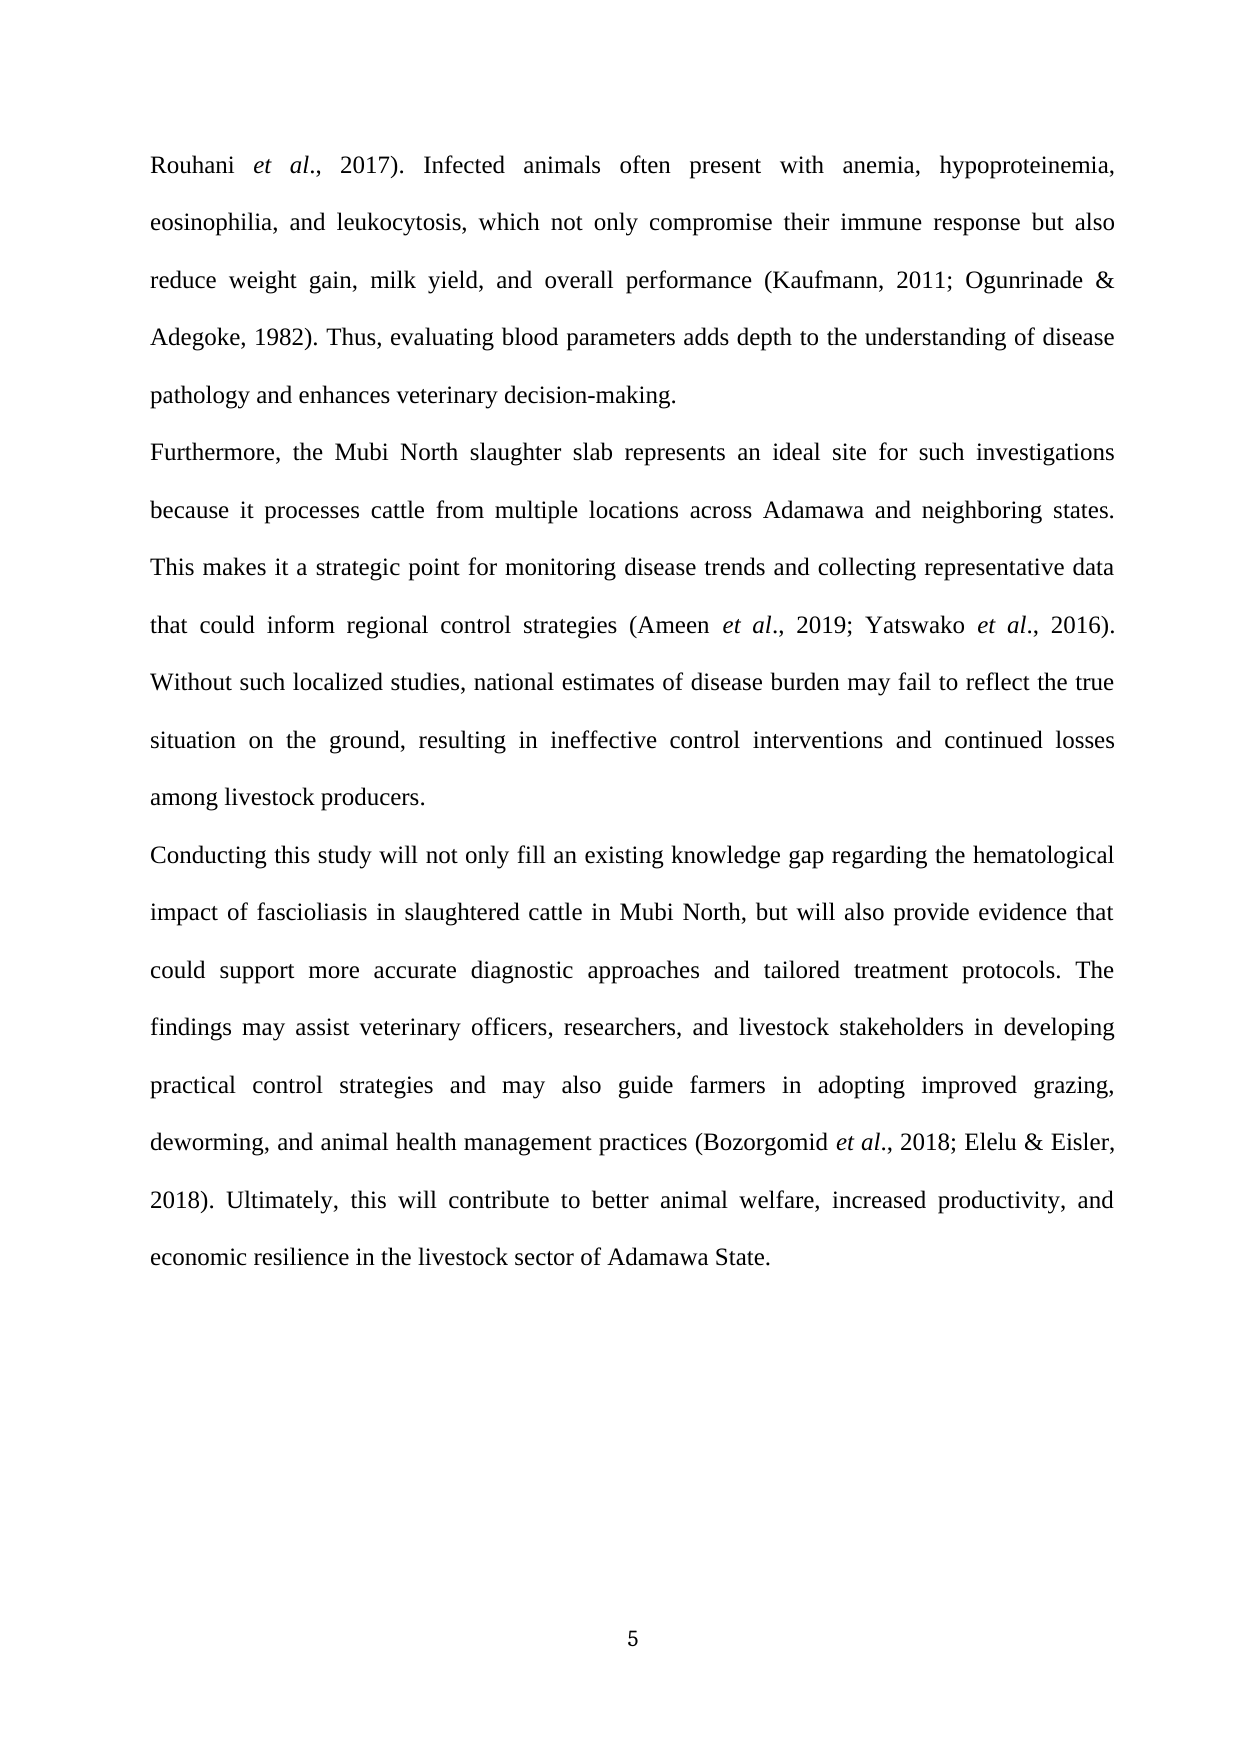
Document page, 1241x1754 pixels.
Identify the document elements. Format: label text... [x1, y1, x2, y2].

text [150, 150, 1116, 409]
text Conducting this study will not only fill an existing knowledge gap regarding the hematological impact of fascioliasis in slaughtered cattle in Mubi North, but will also provide evidence that could support more accurate diagnostic approaches and tailored treatment protocols. The findings may assist veterinary officers, researchers, and livestock stakeholders in developing practical control strategies and may also guide farmers in adopting improved grazing, deworming, and animal health management practices (Bozorgomid et al., 2018; Elelu & Eisler, 2018). Ultimately, this will contribute to better animal welfare, increased productivity, and economic resilience in the livestock sector of Adamawa State. [150, 840, 1116, 1271]
text Furthermore, the Mubi North slaughter slab represents an ideal site for such investigations because it processes cattle from multiple locations across Adamawa and neighboring states. This makes it a strategic point for monitoring disease trends and collecting representative data that could inform regional control strategies (Ameen et al., 2019; Yatswako et al., 2016). Without such localized studies, national estimates of disease burden may fail to reflect the true situation on the ground, resulting in ineffective control interventions and continued losses among livestock producers. [150, 437, 1116, 811]
